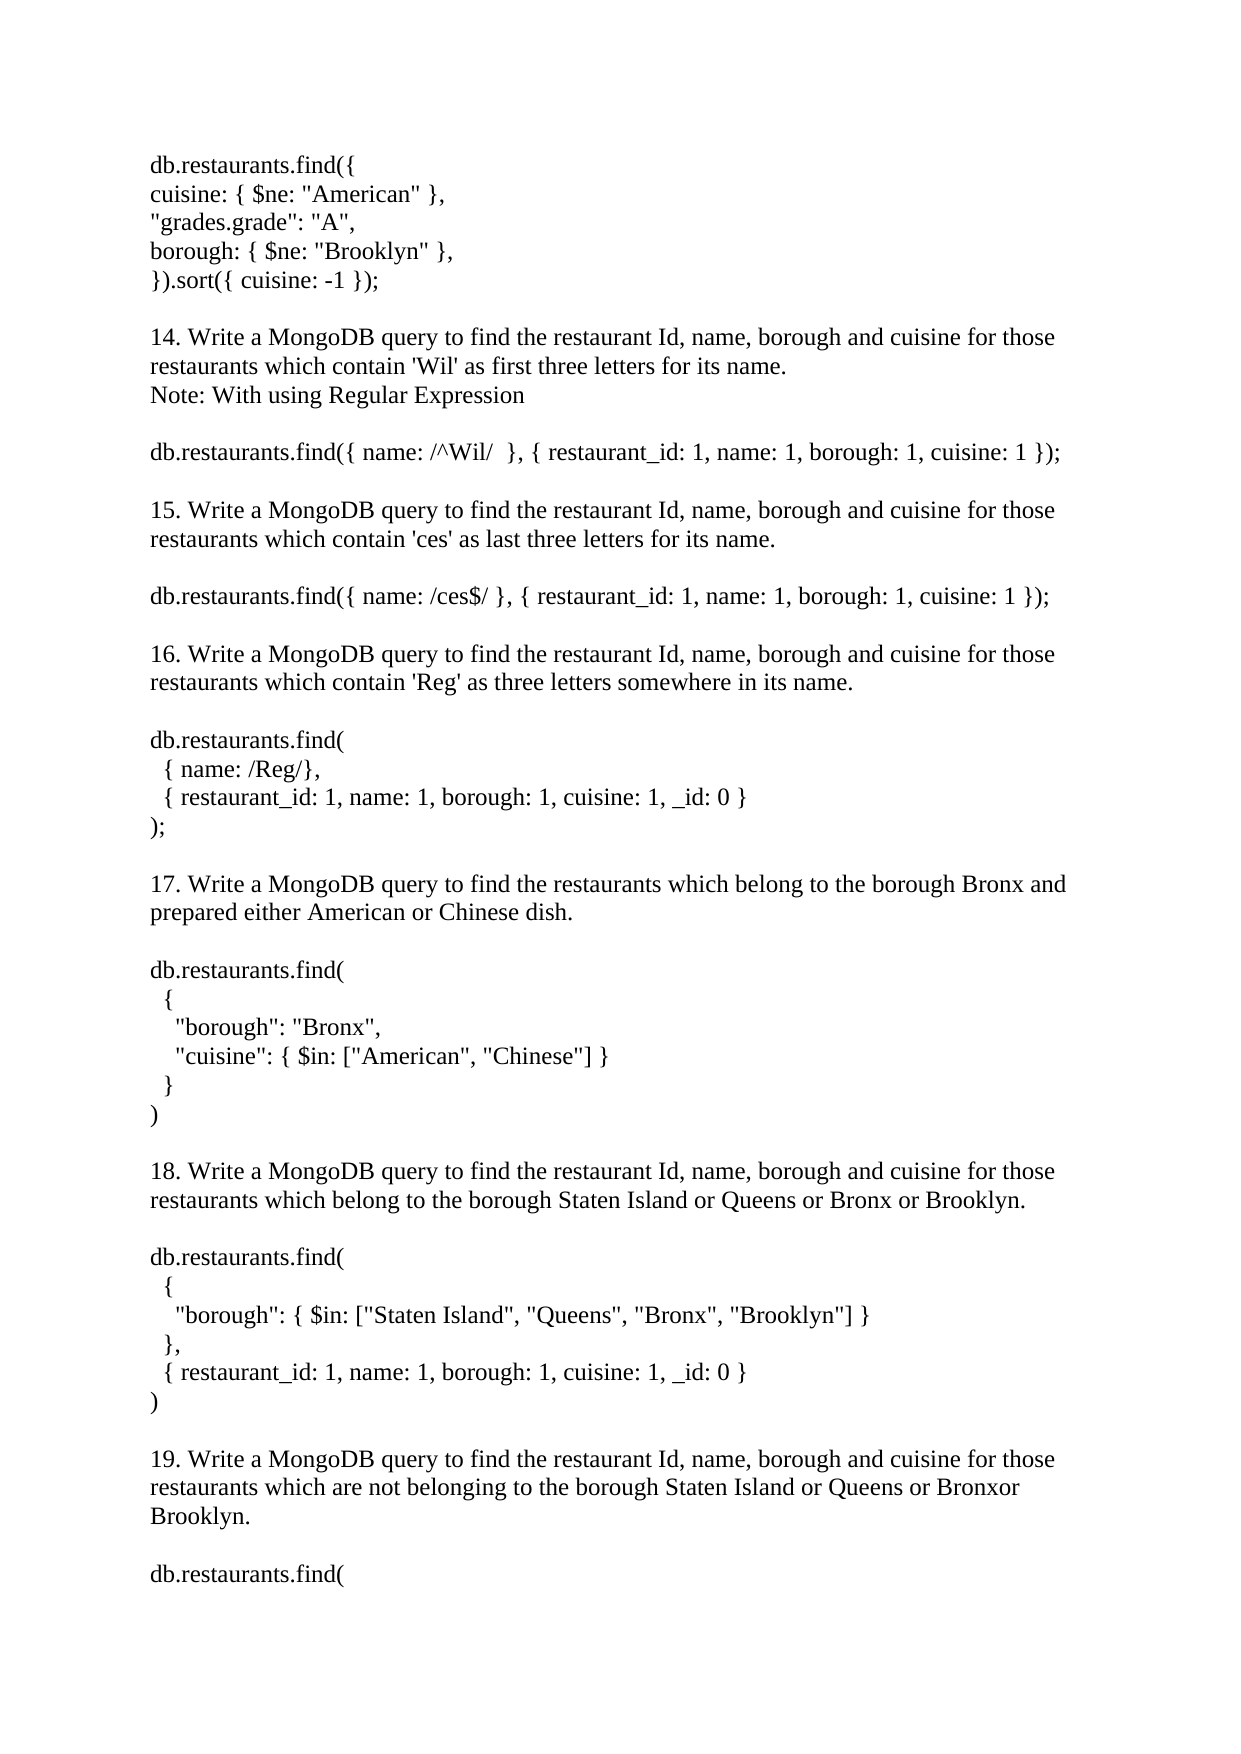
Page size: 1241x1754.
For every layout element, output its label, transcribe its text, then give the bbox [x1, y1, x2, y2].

text db.restaurants.find({ name: /ces$/ }, { restaurant_id: 1, name: 1, borough: 1, cuisine: 1 }); [150, 581, 1090, 610]
text { restaurant_id: 1, name: 1, borough: 1, cuisine: 1, _id: 0 } [150, 782, 1090, 811]
text ); [150, 811, 1090, 840]
text } [150, 1070, 1090, 1099]
text 18. Write a MongoDB query to find the restaurant Id, name, borough and cuisine for those restaurants which belong to the borough Staten Island or Queens or Bronx or Brooklyn. [150, 1156, 1090, 1214]
text "borough": "Bronx", [150, 1012, 1090, 1041]
text db.restaurants.find( [150, 725, 1090, 754]
text 15. Write a MongoDB query to find the restaurant Id, name, borough and cuisine for those restaurants which contain 'ces' as last three letters for its name. [150, 495, 1090, 552]
text 19. Write a MongoDB query to find the restaurant Id, name, borough and cuisine for those restaurants which are not belonging to the borough Staten Island or Queens or Bronxor Brooklyn. [150, 1444, 1090, 1530]
text "borough": { $in: ["Staten Island", "Queens", "Bronx", "Brooklyn"] } [150, 1300, 1090, 1329]
text "cuisine": { $in: ["American", "Chinese"] } [150, 1041, 1090, 1070]
text db.restaurants.find( [150, 1559, 1090, 1587]
text db.restaurants.find({ cuisine: { $ne: "American" }, "grades.grade": "A", borough: { $ne: "Brooklyn" }, }).sort({ cuisine: -1 }); [150, 150, 1090, 294]
text { name: /Reg/}, [150, 754, 1090, 782]
text 17. Write a MongoDB query to find the restaurants which belong to the borough Bronx and prepared either American or Chinese dish. [150, 869, 1090, 926]
text db.restaurants.find({ name: /^Wil/ }, { restaurant_id: 1, name: 1, borough: 1, cuisine: 1 }); [150, 437, 1090, 466]
text ) [150, 1386, 1090, 1415]
text }, [150, 1329, 1090, 1357]
text db.restaurants.find( [150, 955, 1090, 984]
text Note: With using Regular Expression [150, 380, 1090, 409]
text 14. Write a MongoDB query to find the restaurant Id, name, borough and cuisine for those restaurants which contain 'Wil' as first three letters for its name. [150, 322, 1090, 380]
text 16. Write a MongoDB query to find the restaurant Id, name, borough and cuisine for those restaurants which contain 'Reg' as three letters somewhere in its name. [150, 639, 1090, 696]
text db.restaurants.find( [150, 1242, 1090, 1271]
text { [150, 984, 1090, 1012]
text { restaurant_id: 1, name: 1, borough: 1, cuisine: 1, _id: 0 } [150, 1357, 1090, 1386]
text { [150, 1271, 1090, 1300]
text ) [150, 1099, 1090, 1127]
